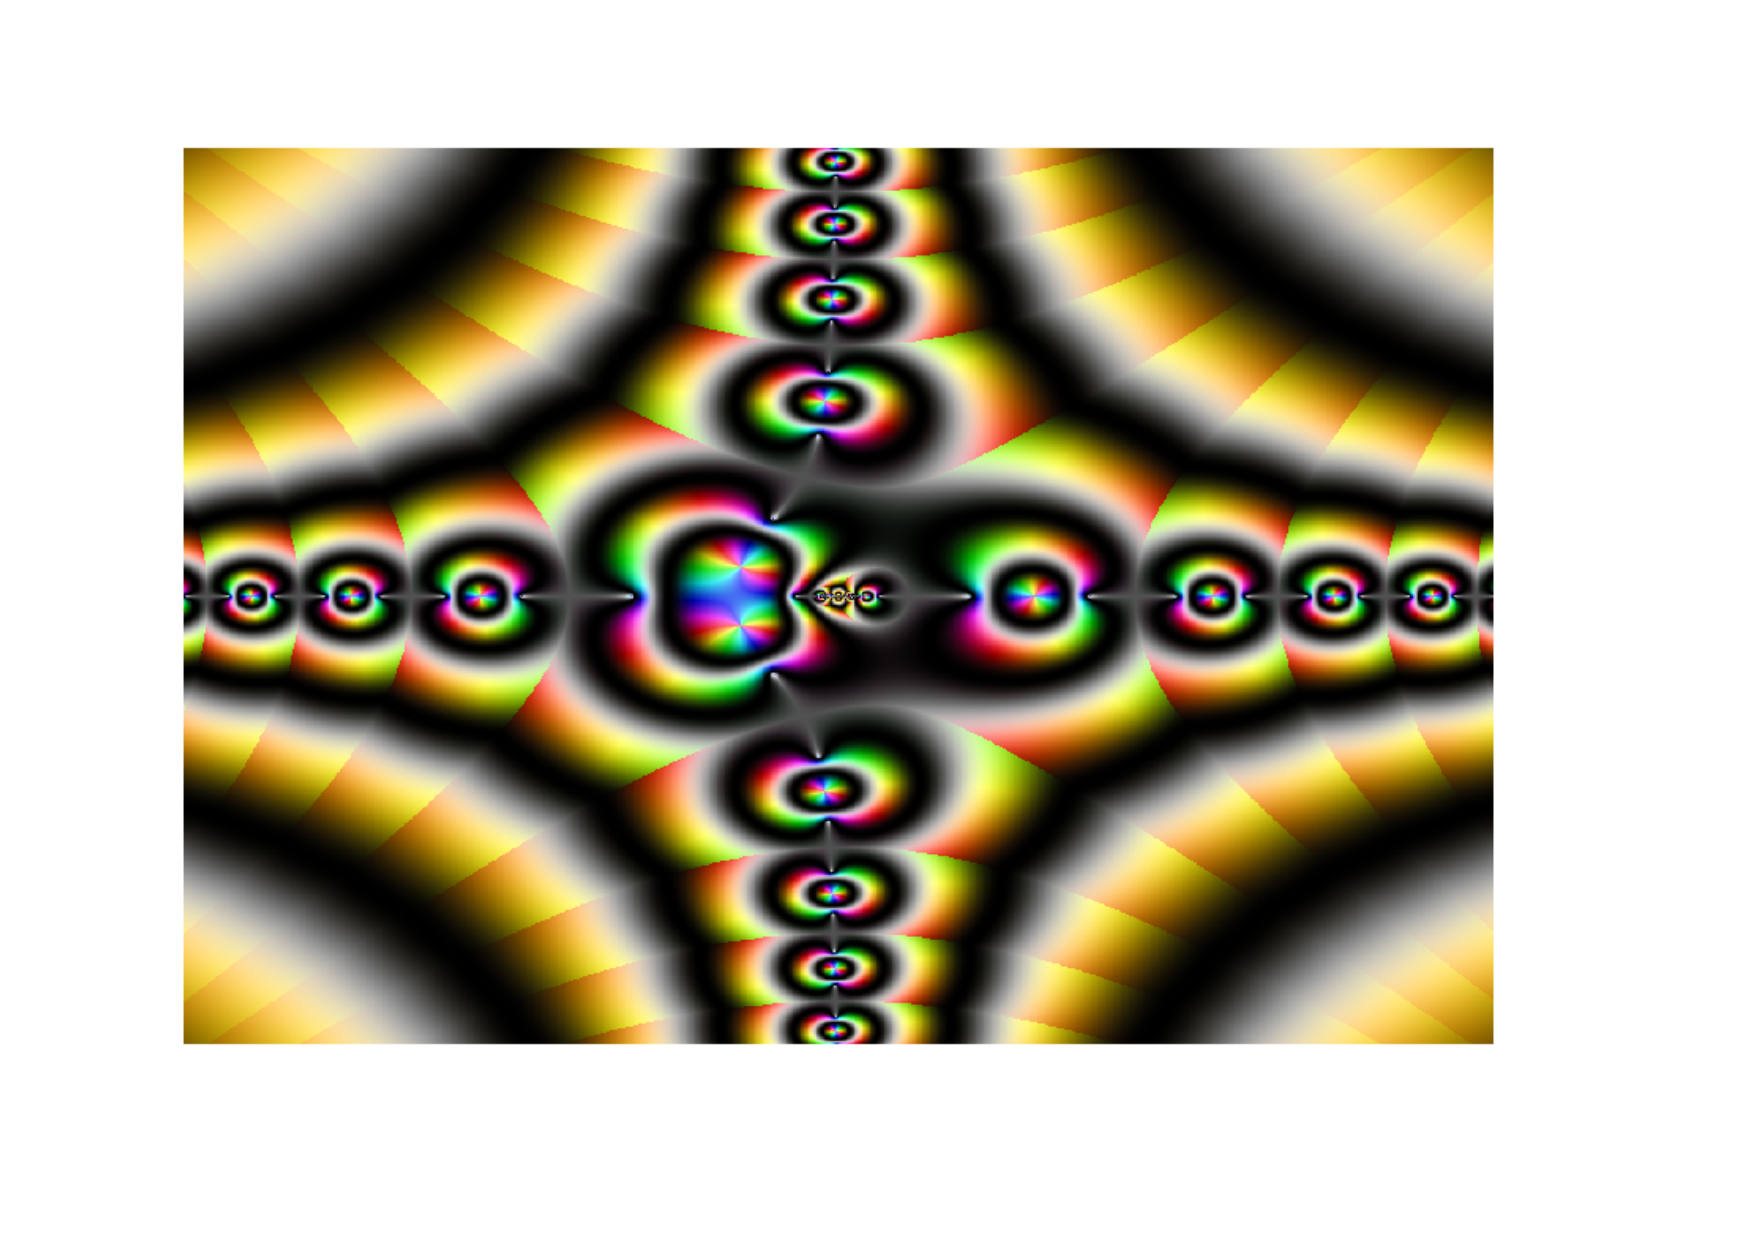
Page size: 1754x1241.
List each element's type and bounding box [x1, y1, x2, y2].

picture [75, 75, 1590, 1136]
